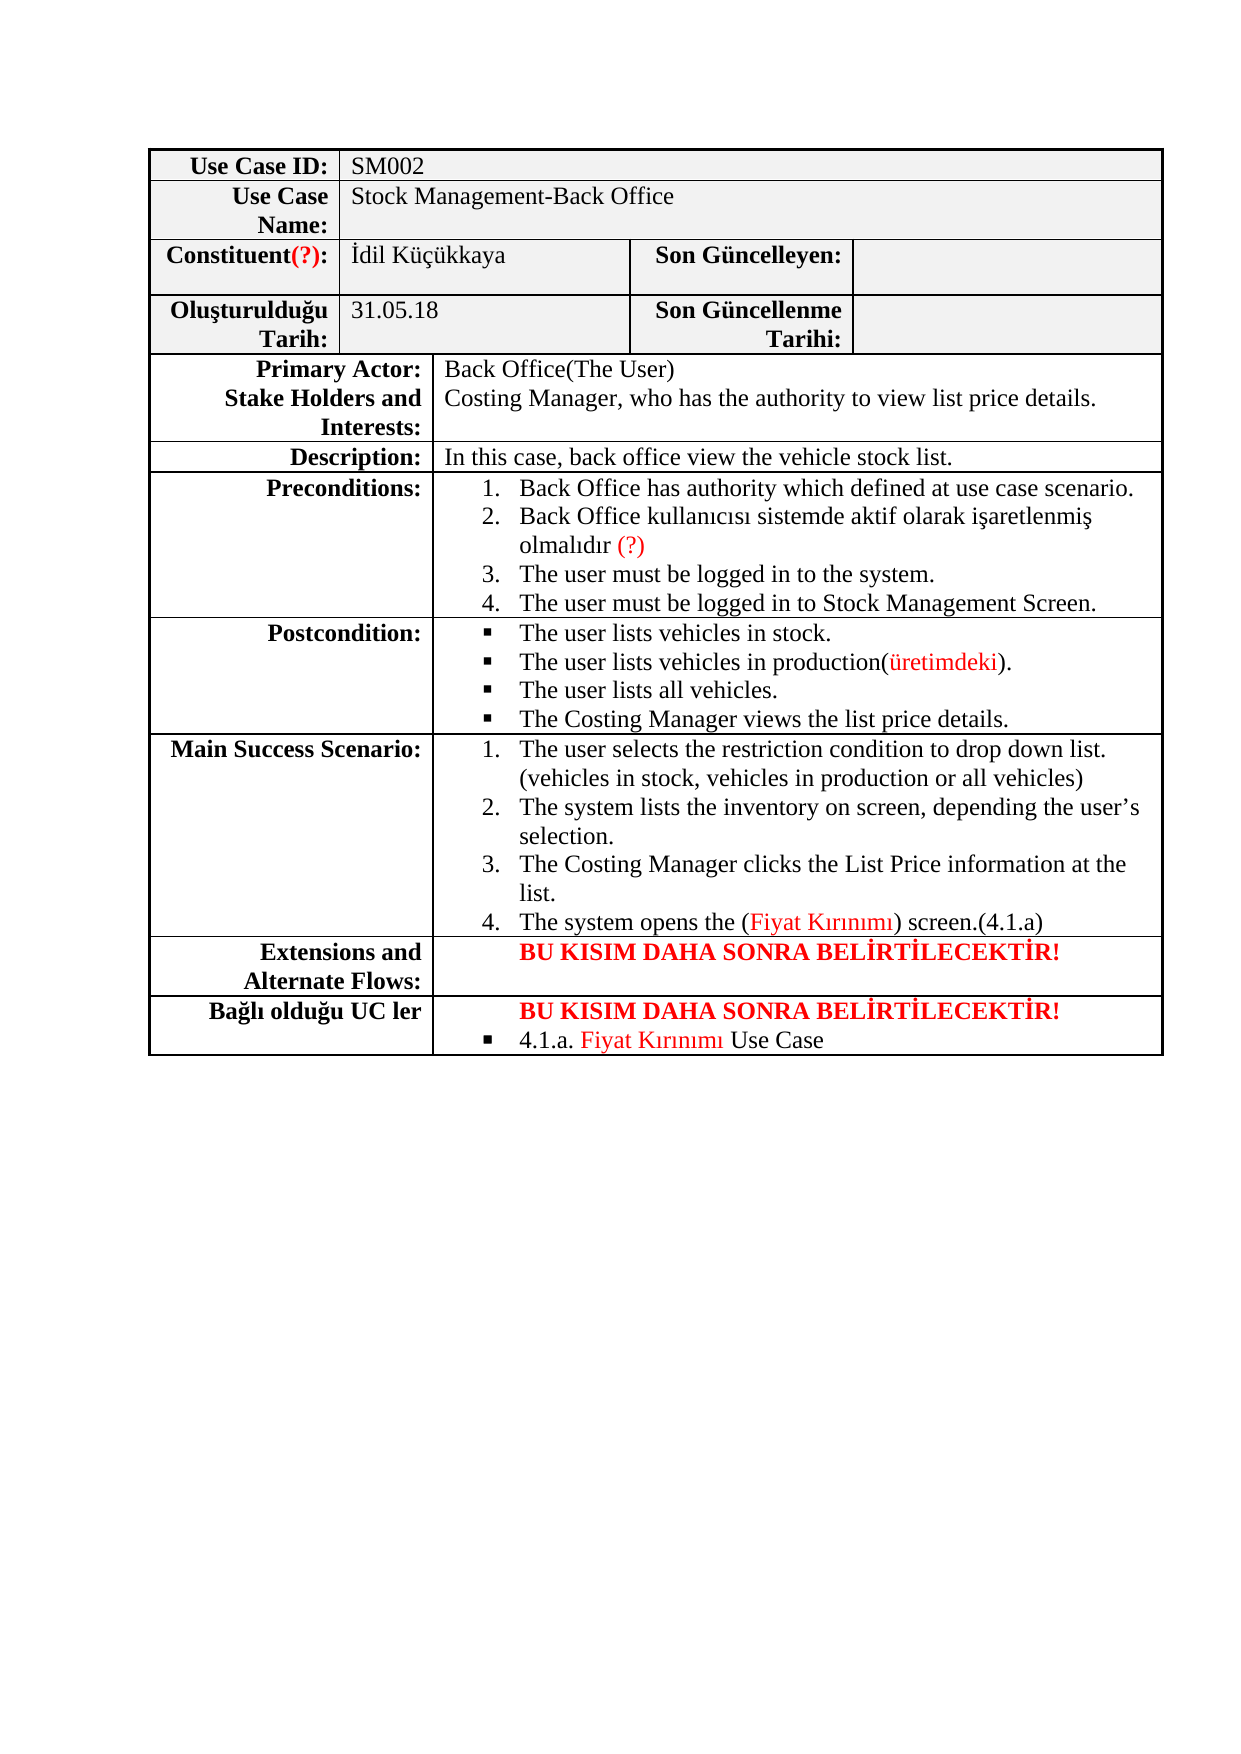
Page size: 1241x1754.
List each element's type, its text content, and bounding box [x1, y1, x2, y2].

table_cell Son Güncellenme Tarihi: [631, 296, 852, 353]
table_cell In this case, back office view the vehicle stock list. [434, 442, 1161, 471]
table_cell Extensions and Alternate Flows: [151, 937, 432, 995]
table_cell Main Success Scenario: [151, 735, 432, 936]
table_cell Son Güncelleyen: [631, 240, 852, 294]
table_cell Back Office(The User) Costing Manager, who has the authority to view list price details. [434, 355, 1161, 441]
table_cell Back Office has authority which defined at use case scenario. Back Office kullanıcısı sistemde aktif olarak işaretlenmiş olmalıdır (?) The user must be logged in to the system. The user must be logged in to Stock Management Screen. [434, 473, 1161, 616]
table_cell Constituent(?): [151, 240, 339, 294]
table_cell Oluşturulduğu Tarih: [151, 296, 339, 353]
table_cell Primary Actor: Stake Holders and Interests: [151, 355, 432, 441]
table_cell The user lists vehicles in stock. The user lists vehicles in production(üretimdeki). The user lists all vehicles. The Costing Manager views the list price details. [434, 618, 1161, 733]
table_cell BU KISIM DAHA SONRA BELİRTİLECEKTİR! 4.1.a. Fiyat Kırınımı Use Case [434, 997, 1161, 1054]
table_cell Description: [151, 442, 432, 471]
table_cell [854, 296, 1161, 353]
table_cell Bağlı olduğu UC ler [151, 997, 432, 1054]
table_cell Use Case Name: [151, 181, 339, 238]
table_cell Stock Management-Back Office [340, 181, 1161, 238]
table_cell BU KISIM DAHA SONRA BELİRTİLECEKTİR! [434, 937, 1161, 995]
table_header Use Case ID: [151, 151, 339, 179]
table_cell 31.05.18 [340, 296, 629, 353]
table_cell İdil Küçükkaya [340, 240, 629, 294]
table_cell Preconditions: [151, 473, 432, 616]
table_cell The user selects the restriction condition to drop down list. (vehicles in stock, vehicles in production or all vehicles) The system lists the inventory on screen, depending the user’s selection. The Costing Manager clicks the List Price information at the list. The system opens the (Fiyat Kırınımı) screen.(4.1.a) [434, 735, 1161, 936]
table_cell [854, 240, 1161, 294]
table_cell Postcondition: [151, 618, 432, 733]
table_header SM002 [340, 151, 1161, 179]
